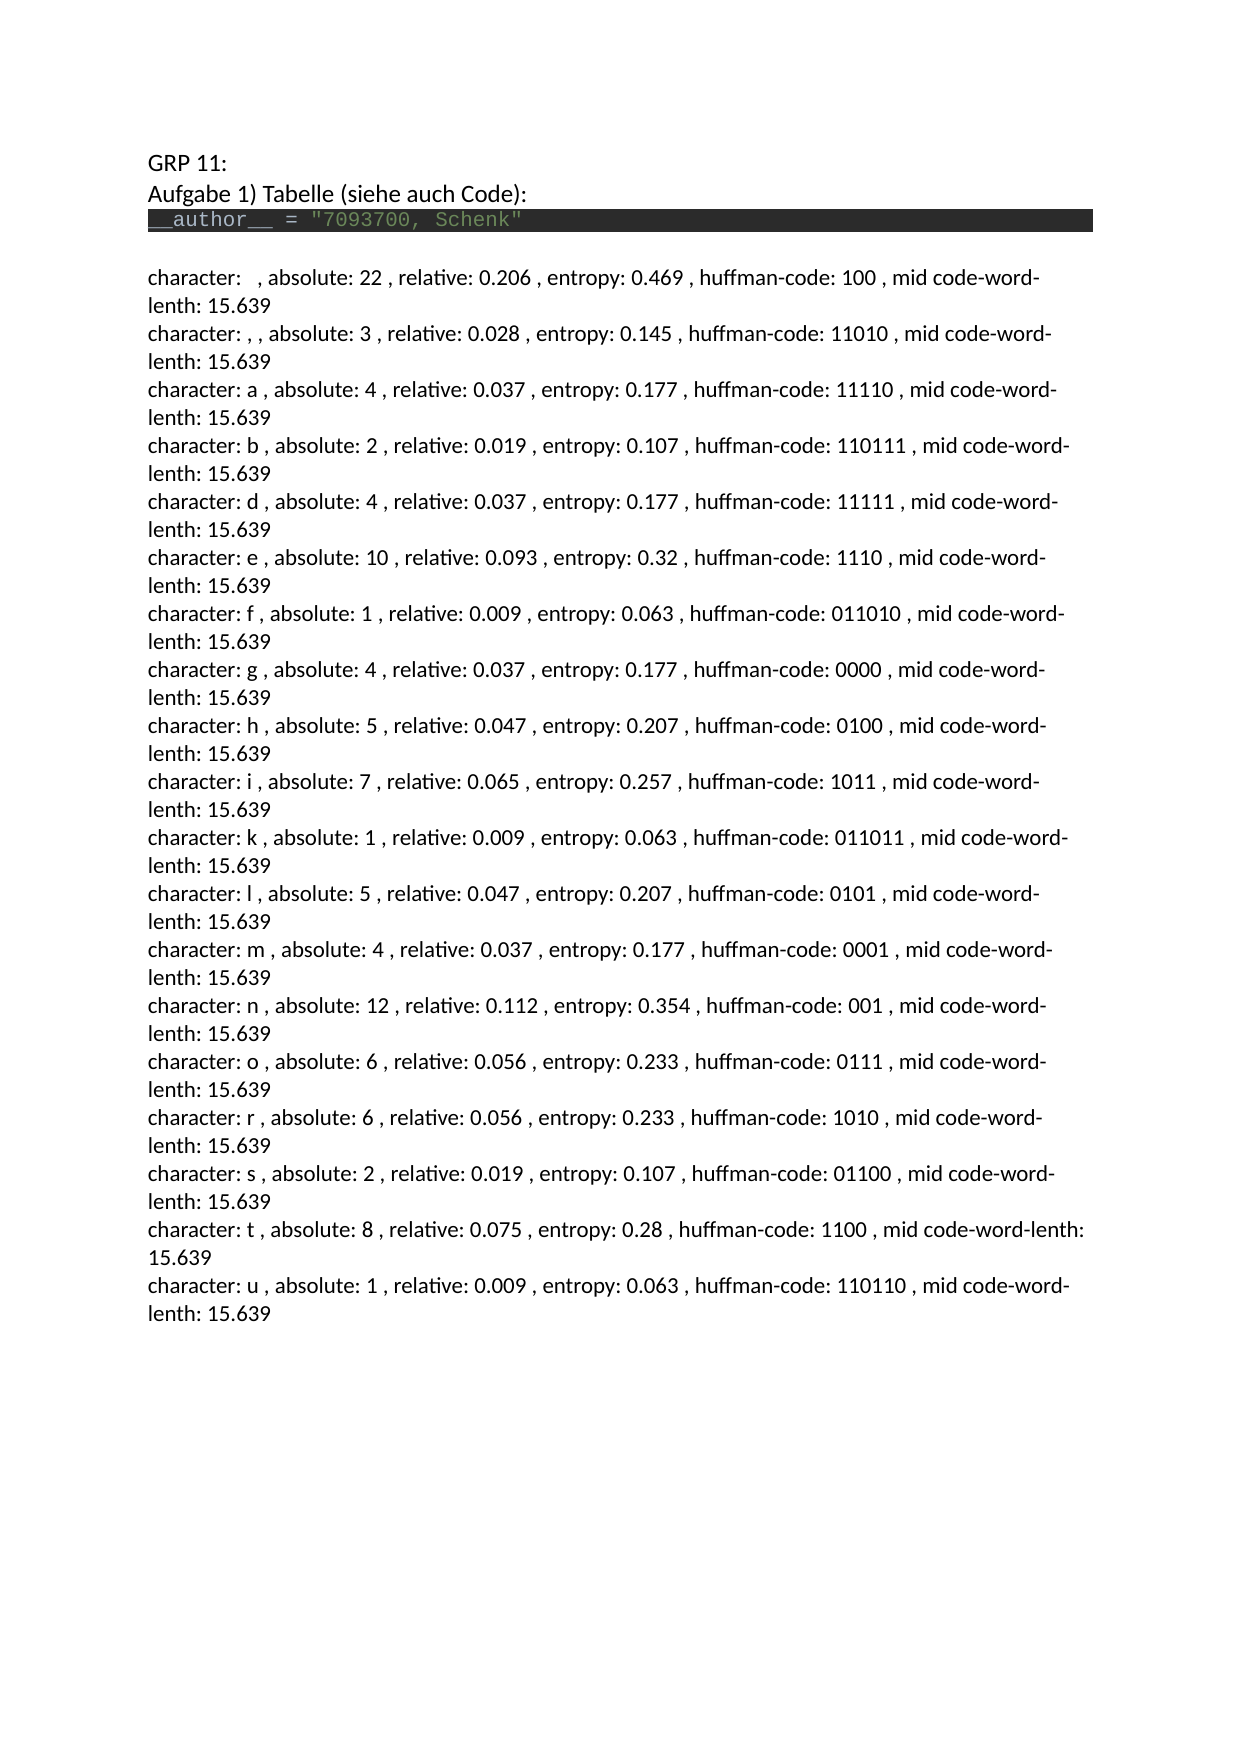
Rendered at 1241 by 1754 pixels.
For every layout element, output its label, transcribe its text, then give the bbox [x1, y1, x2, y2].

text character: r , absolute: 6 , relative: 0.056 , entropy: 0.233 , huffman-code: 1010 , mid code-word-lenth: 15.639 [148, 1103, 1093, 1159]
text character: f , absolute: 1 , relative: 0.009 , entropy: 0.063 , huffman-code: 011010 , mid code-word-lenth: 15.639 [148, 599, 1093, 655]
text character: u , absolute: 1 , relative: 0.009 , entropy: 0.063 , huffman-code: 110110 , mid code-word-lenth: 15.639 [148, 1272, 1093, 1328]
text GRP 11: [148, 148, 1093, 178]
text character: , , absolute: 3 , relative: 0.028 , entropy: 0.145 , huffman-code: 11010 , mid code-word-lenth: 15.639 [148, 319, 1093, 375]
text __author__ = "7093700, Schenk" [148, 209, 1093, 232]
text character: m , absolute: 4 , relative: 0.037 , entropy: 0.177 , huffman-code: 0001 , mid code-word-lenth: 15.639 [148, 935, 1093, 991]
text character: d , absolute: 4 , relative: 0.037 , entropy: 0.177 , huffman-code: 11111 , mid code-word-lenth: 15.639 [148, 487, 1093, 543]
text Aufgabe 1) Tabelle (siehe auch Code): [148, 178, 1093, 209]
text character: t , absolute: 8 , relative: 0.075 , entropy: 0.28 , huffman-code: 1100 , mid code-word-lenth: 15.639 [148, 1216, 1093, 1272]
text character: b , absolute: 2 , relative: 0.019 , entropy: 0.107 , huffman-code: 110111 , mid code-word-lenth: 15.639 [148, 431, 1093, 487]
text character: i , absolute: 7 , relative: 0.065 , entropy: 0.257 , huffman-code: 1011 , mid code-word-lenth: 15.639 [148, 767, 1093, 823]
text character: a , absolute: 4 , relative: 0.037 , entropy: 0.177 , huffman-code: 11110 , mid code-word-lenth: 15.639 [148, 375, 1093, 431]
text character: e , absolute: 10 , relative: 0.093 , entropy: 0.32 , huffman-code: 1110 , mid code-word-lenth: 15.639 [148, 543, 1093, 599]
text character: s , absolute: 2 , relative: 0.019 , entropy: 0.107 , huffman-code: 01100 , mid code-word-lenth: 15.639 [148, 1159, 1093, 1216]
text character: k , absolute: 1 , relative: 0.009 , entropy: 0.063 , huffman-code: 011011 , mid code-word-lenth: 15.639 [148, 823, 1093, 879]
text character: , absolute: 22 , relative: 0.206 , entropy: 0.469 , huffman-code: 100 , mid code-word-lenth: 15.639 [148, 263, 1093, 319]
text character: g , absolute: 4 , relative: 0.037 , entropy: 0.177 , huffman-code: 0000 , mid code-word-lenth: 15.639 [148, 655, 1093, 711]
text character: n , absolute: 12 , relative: 0.112 , entropy: 0.354 , huffman-code: 001 , mid code-word-lenth: 15.639 [148, 991, 1093, 1047]
text character: h , absolute: 5 , relative: 0.047 , entropy: 0.207 , huffman-code: 0100 , mid code-word-lenth: 15.639 [148, 711, 1093, 767]
text character: l , absolute: 5 , relative: 0.047 , entropy: 0.207 , huffman-code: 0101 , mid code-word-lenth: 15.639 [148, 879, 1093, 935]
text character: o , absolute: 6 , relative: 0.056 , entropy: 0.233 , huffman-code: 0111 , mid code-word-lenth: 15.639 [148, 1047, 1093, 1103]
